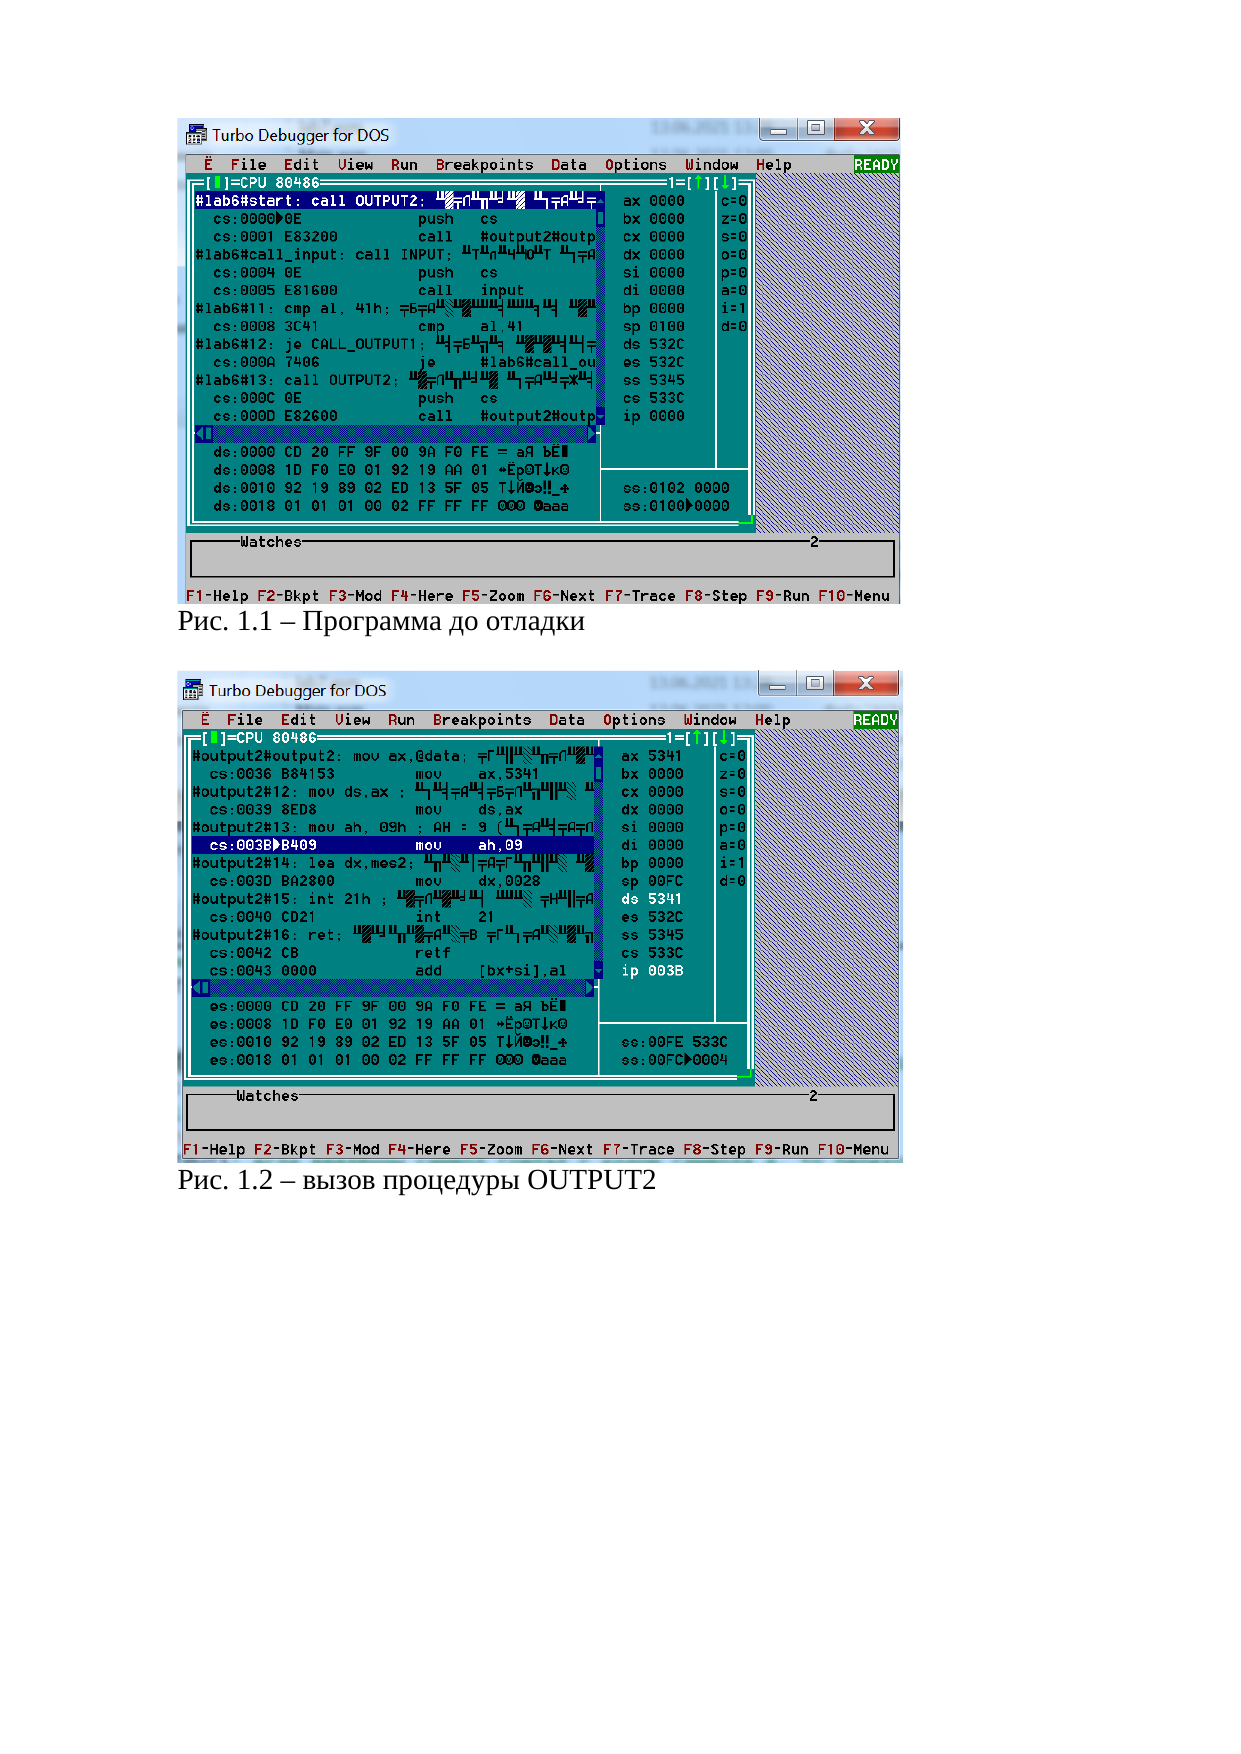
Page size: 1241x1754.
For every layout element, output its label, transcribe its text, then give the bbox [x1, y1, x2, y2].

picture [177, 670, 904, 1163]
picture [177, 118, 901, 604]
text Рис. 1.2 – вызов процедуры OUTPUT2 [177, 1162, 1152, 1196]
text Рис. 1.1 – Программа до отладки [177, 603, 1152, 637]
